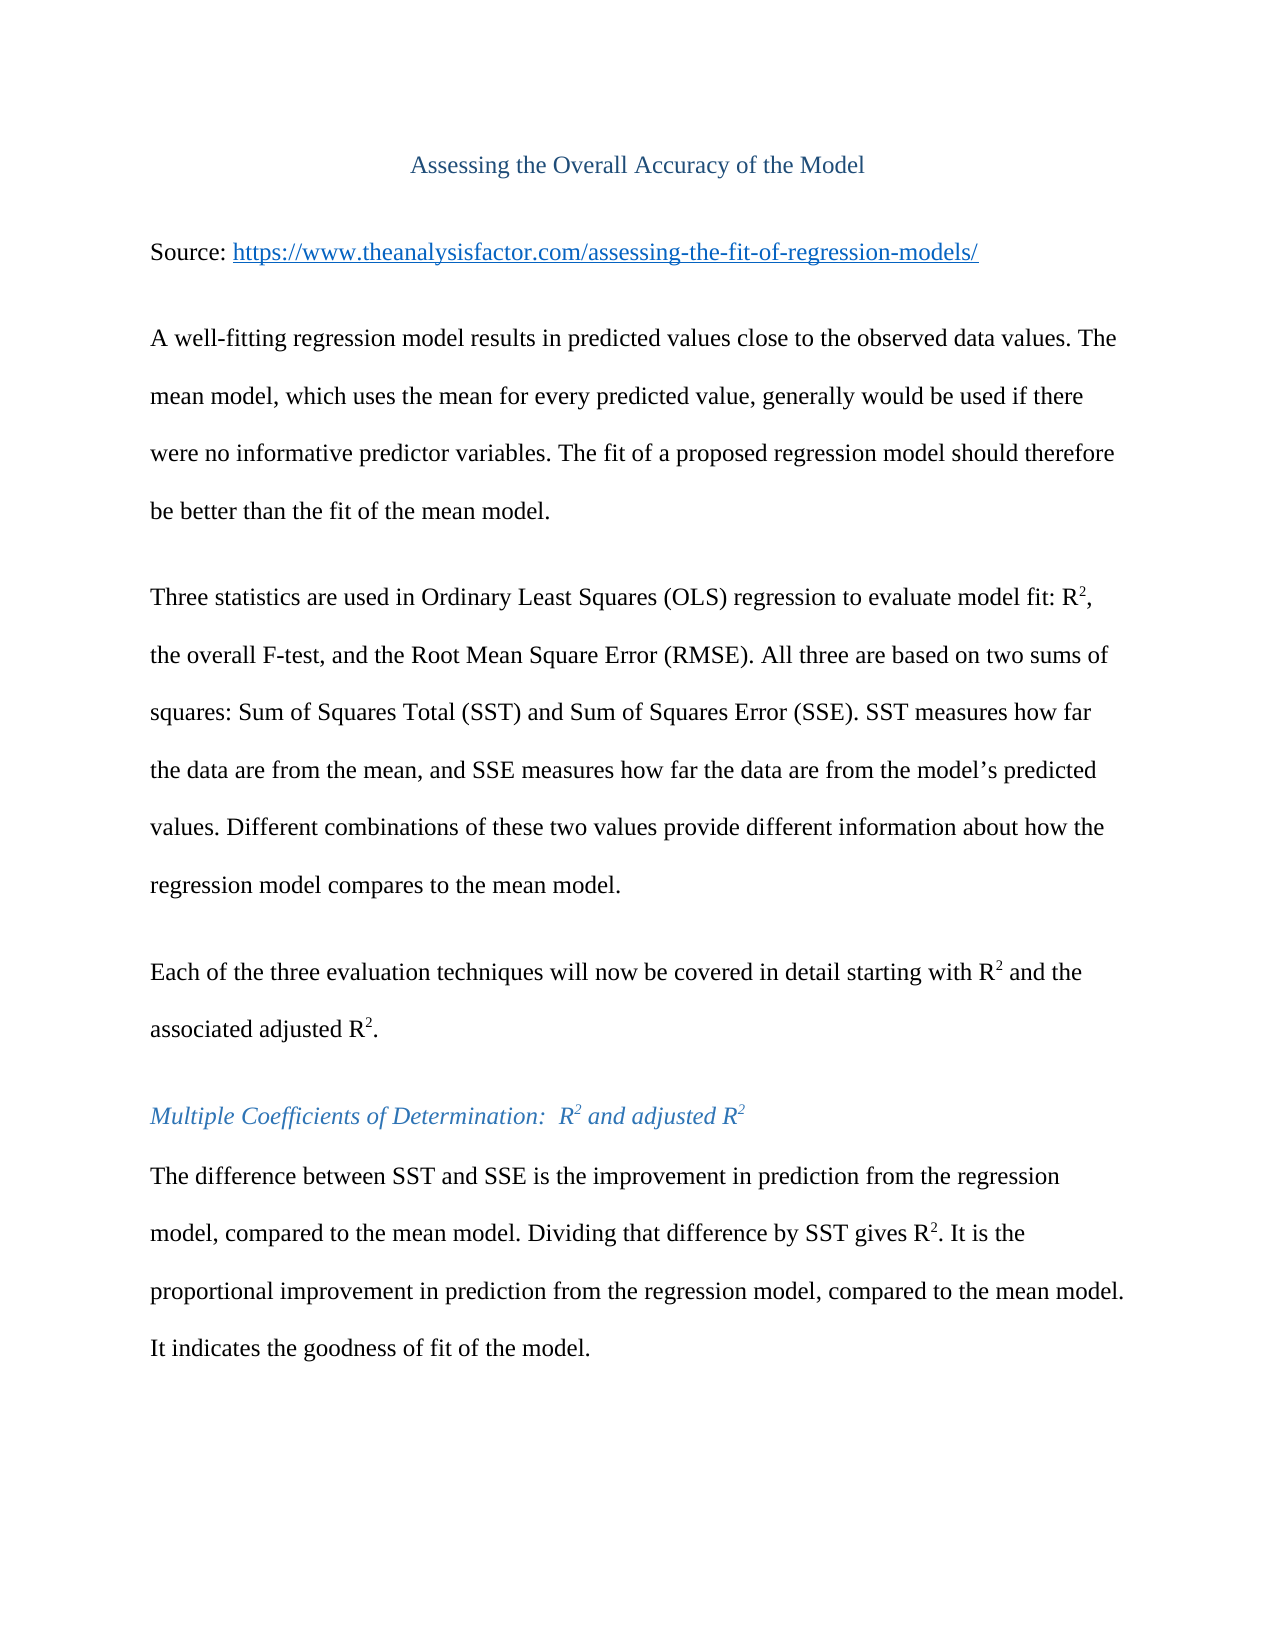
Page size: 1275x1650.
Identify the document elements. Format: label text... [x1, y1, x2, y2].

text The difference between SST and SSE is the improvement in prediction from the regression model, compared to the mean model. Dividing that difference by SST gives R2. It is the proportional improvement in prediction from the regression model, compared to the mean model. It indicates the goodness of fit of the model. [150, 1161, 1125, 1362]
subtitle Multiple Coefficients of Determination: R2 and adjusted R2 [150, 1101, 1125, 1129]
text A well-fitting regression model results in predicted values close to the observed data values. The mean model, which uses the mean for every predicted value, generally would be used if there were no informative predictor variables. The fit of a proposed regression model should therefore be better than the fit of the mean model. [150, 323, 1125, 524]
text Three statistics are used in Ordinary Least Squares (OLS) regression to evaluate model fit: R2, the overall F-test, and the Root Mean Square Error (RMSE). All three are based on two sums of squares: Sum of Squares Total (SST) and Sum of Squares Error (SSE). SST measures how far the data are from the mean, and SSE measures how far the data are from the model’s predicted values. Different combinations of these two values provide different information about how the regression model compares to the mean model. [150, 582, 1125, 899]
subtitle Assessing the Overall Accuracy of the Model [150, 150, 1125, 179]
text Each of the three evaluation techniques will now be covered in detail starting with R2 and the associated adjusted R2. [150, 957, 1125, 1043]
text Source: https://www.theanalysisfactor.com/assessing-the-fit-of-regression-models/ [150, 237, 1125, 265]
